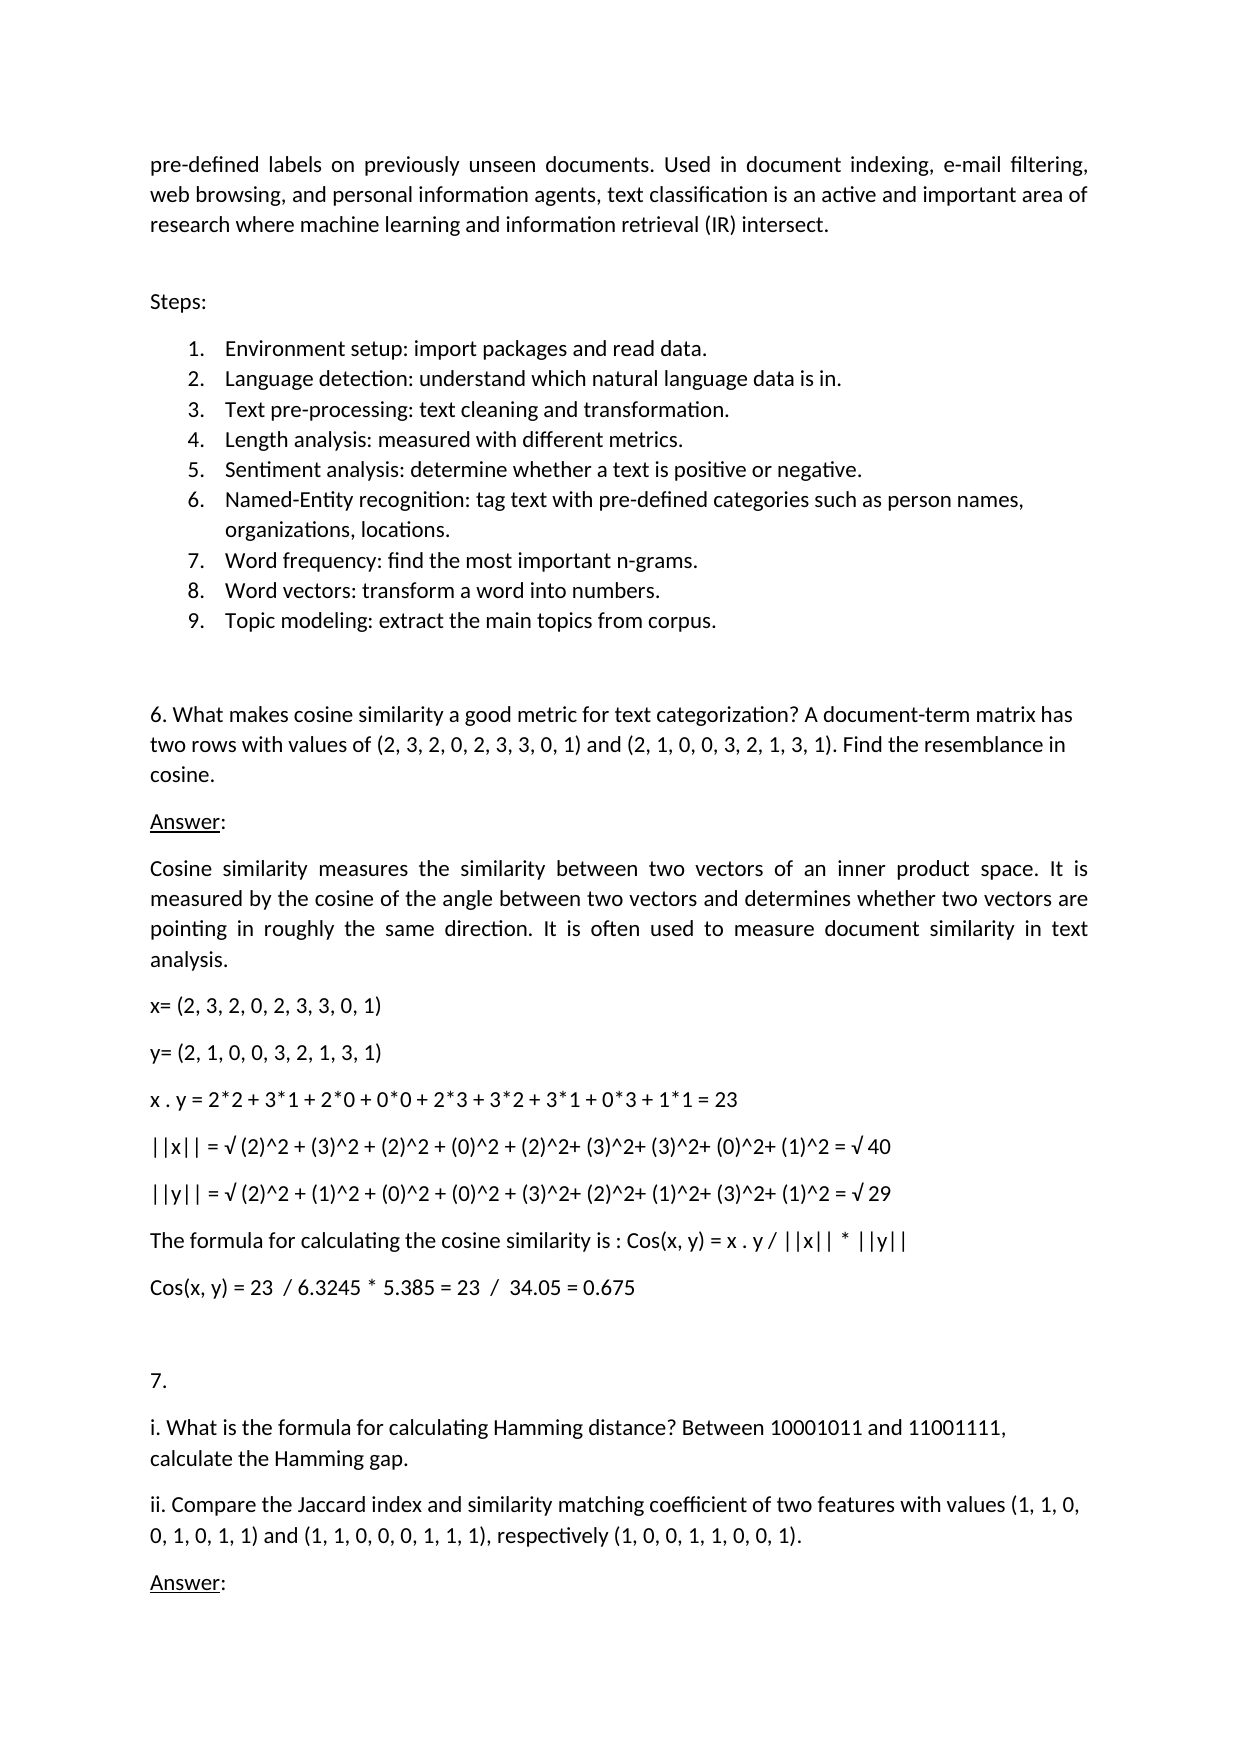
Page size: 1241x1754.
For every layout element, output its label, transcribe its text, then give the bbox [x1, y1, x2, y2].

text 6. What makes cosine similarity a good metric for text categorization? A document-term matrix has two rows with values of (2, 3, 2, 0, 2, 3, 3, 0, 1) and (2, 1, 0, 0, 3, 2, 1, 3, 1). Find the resemblance in cosine. [150, 700, 1090, 788]
text i. What is the formula for calculating Hamming distance? Between 10001011 and 11001111, calculate the Hamming gap. [150, 1413, 1090, 1472]
list Text pre-processing: text cleaning and transformation. [187, 395, 1090, 423]
list Word frequency: find the most important n-grams. [187, 546, 1090, 574]
text Cos(x, y) = 23 / 6.3245 * 5.385 = 23 / 34.05 = 0.675 [150, 1273, 1090, 1301]
list Named-Entity recognition: tag text with pre-defined categories such as person names, organizations, locations. [187, 485, 1090, 544]
list Length analysis: measured with different metrics. [187, 425, 1090, 453]
text x . y = 2*2 + 3*1 + 2*0 + 0*0 + 2*3 + 3*2 + 3*1 + 0*3 + 1*1 = 23 [150, 1085, 1090, 1113]
list Environment setup: import packages and read data. [187, 334, 1090, 362]
text ||x|| = √ (2)^2 + (3)^2 + (2)^2 + (0)^2 + (2)^2+ (3)^2+ (3)^2+ (0)^2+ (1)^2 = √ 40 [150, 1132, 1090, 1160]
text ||y|| = √ (2)^2 + (1)^2 + (0)^2 + (0)^2 + (3)^2+ (2)^2+ (1)^2+ (3)^2+ (1)^2 = √ 29 [150, 1179, 1090, 1207]
text ii. Compare the Jaccard index and similarity matching coefficient of two features with values (1, 1, 0, 0, 1, 0, 1, 1) and (1, 1, 0, 0, 0, 1, 1, 1), respectively (1, 0, 0, 1, 1, 0, 0, 1). [150, 1491, 1090, 1549]
list Word vectors: transform a word into numbers. [187, 576, 1090, 604]
text y= (2, 1, 0, 0, 3, 2, 1, 3, 1) [150, 1038, 1090, 1067]
text Answer: [150, 1568, 1090, 1596]
list Topic modeling: extract the main topics from corpus. [187, 606, 1090, 634]
text x= (2, 3, 2, 0, 2, 3, 3, 0, 1) [150, 992, 1090, 1020]
list Language detection: understand which natural language data is in. [187, 364, 1090, 393]
text Cosine similarity measures the similarity between two vectors of an inner product space. It is measured by the cosine of the angle between two vectors and determines whether two vectors are pointing in roughly the same direction. It is often used to measure document similarity in text analysis. [150, 854, 1090, 973]
text 7. [150, 1367, 1090, 1395]
list Sentiment analysis: determine whether a text is positive or negative. [187, 455, 1090, 483]
text Answer: [150, 807, 1090, 835]
text pre-defined labels on previously unseen documents. Used in document indexing, e-mail filtering, web browsing, and personal information agents, text classification is an active and important area of research where machine learning and information retrieval (IR) intersect. [150, 150, 1090, 238]
text Steps: [150, 287, 1090, 316]
text The formula for calculating the cosine similarity is : Cos(x, y) = x . y / ||x|| * ||y|| [150, 1226, 1090, 1254]
